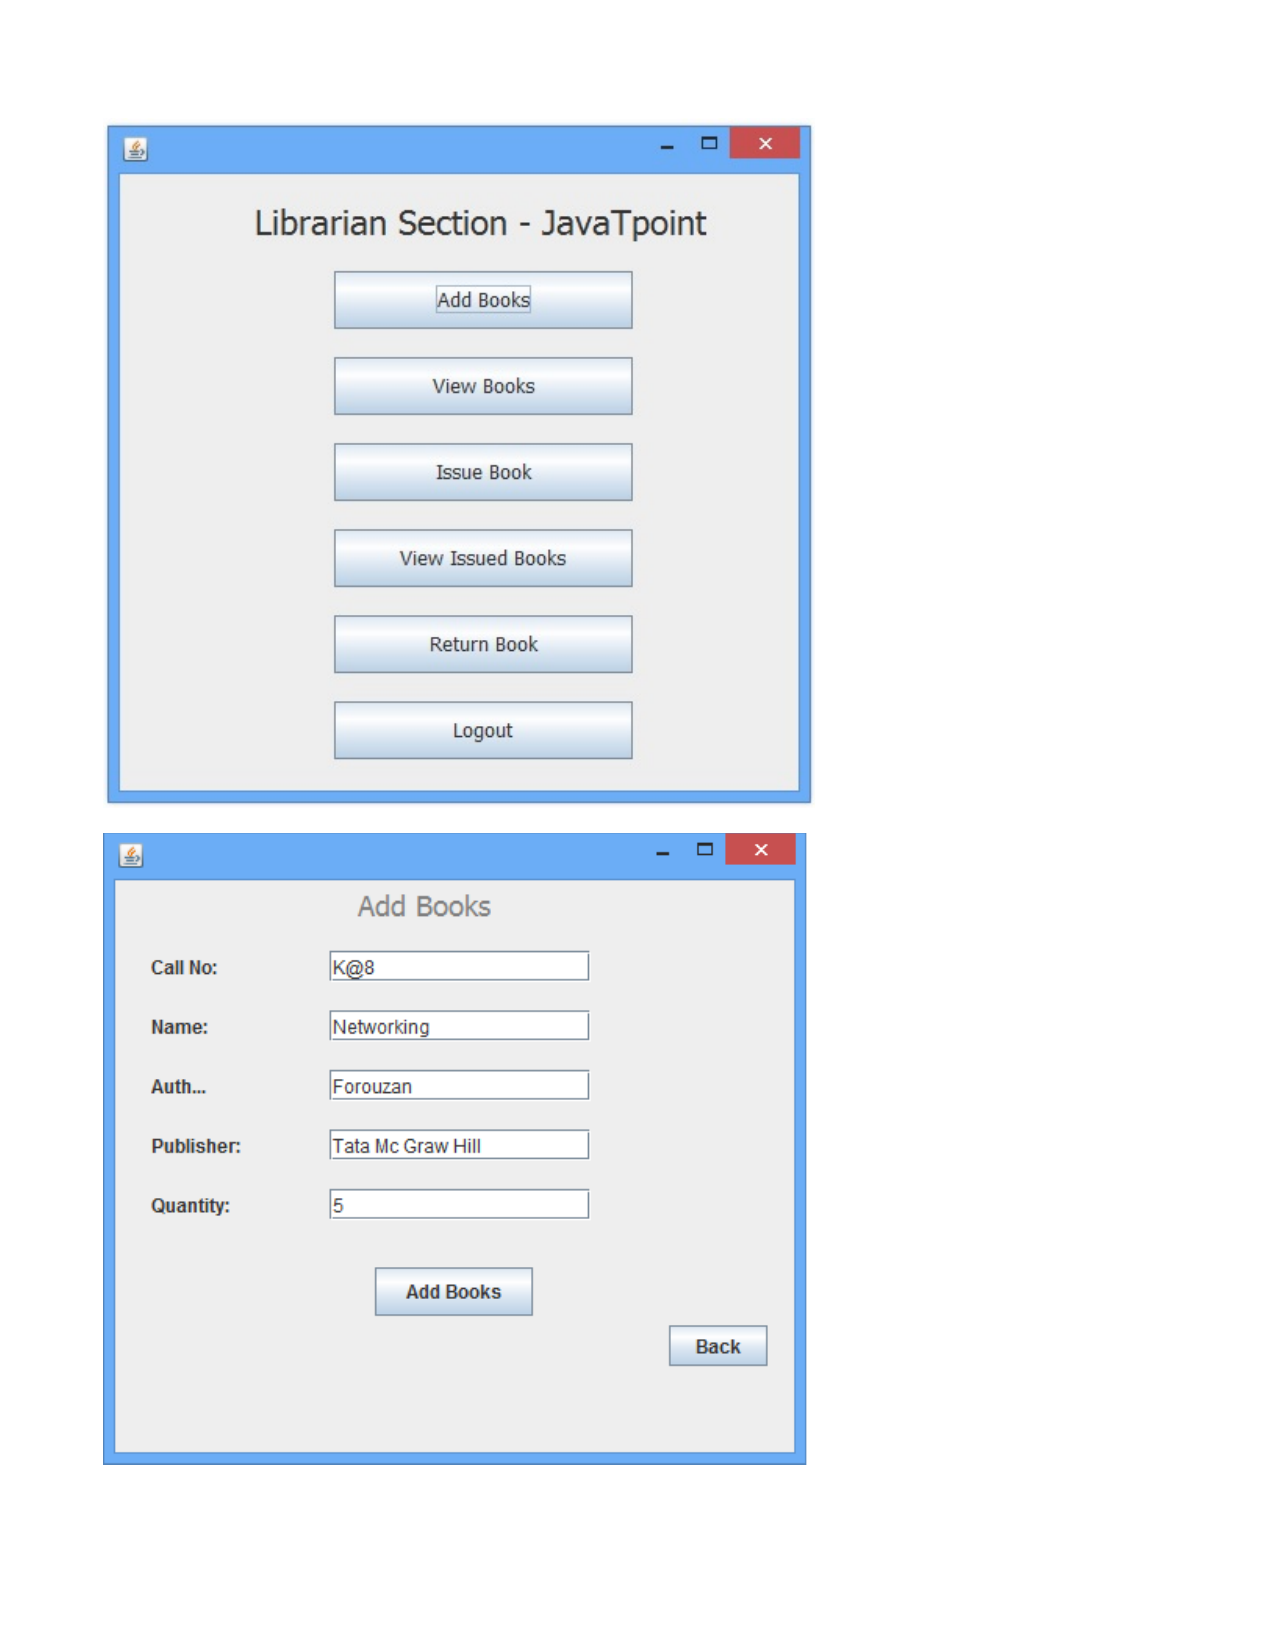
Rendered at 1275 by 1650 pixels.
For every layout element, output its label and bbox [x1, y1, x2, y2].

picture [103, 833, 807, 1465]
picture [103, 118, 816, 808]
